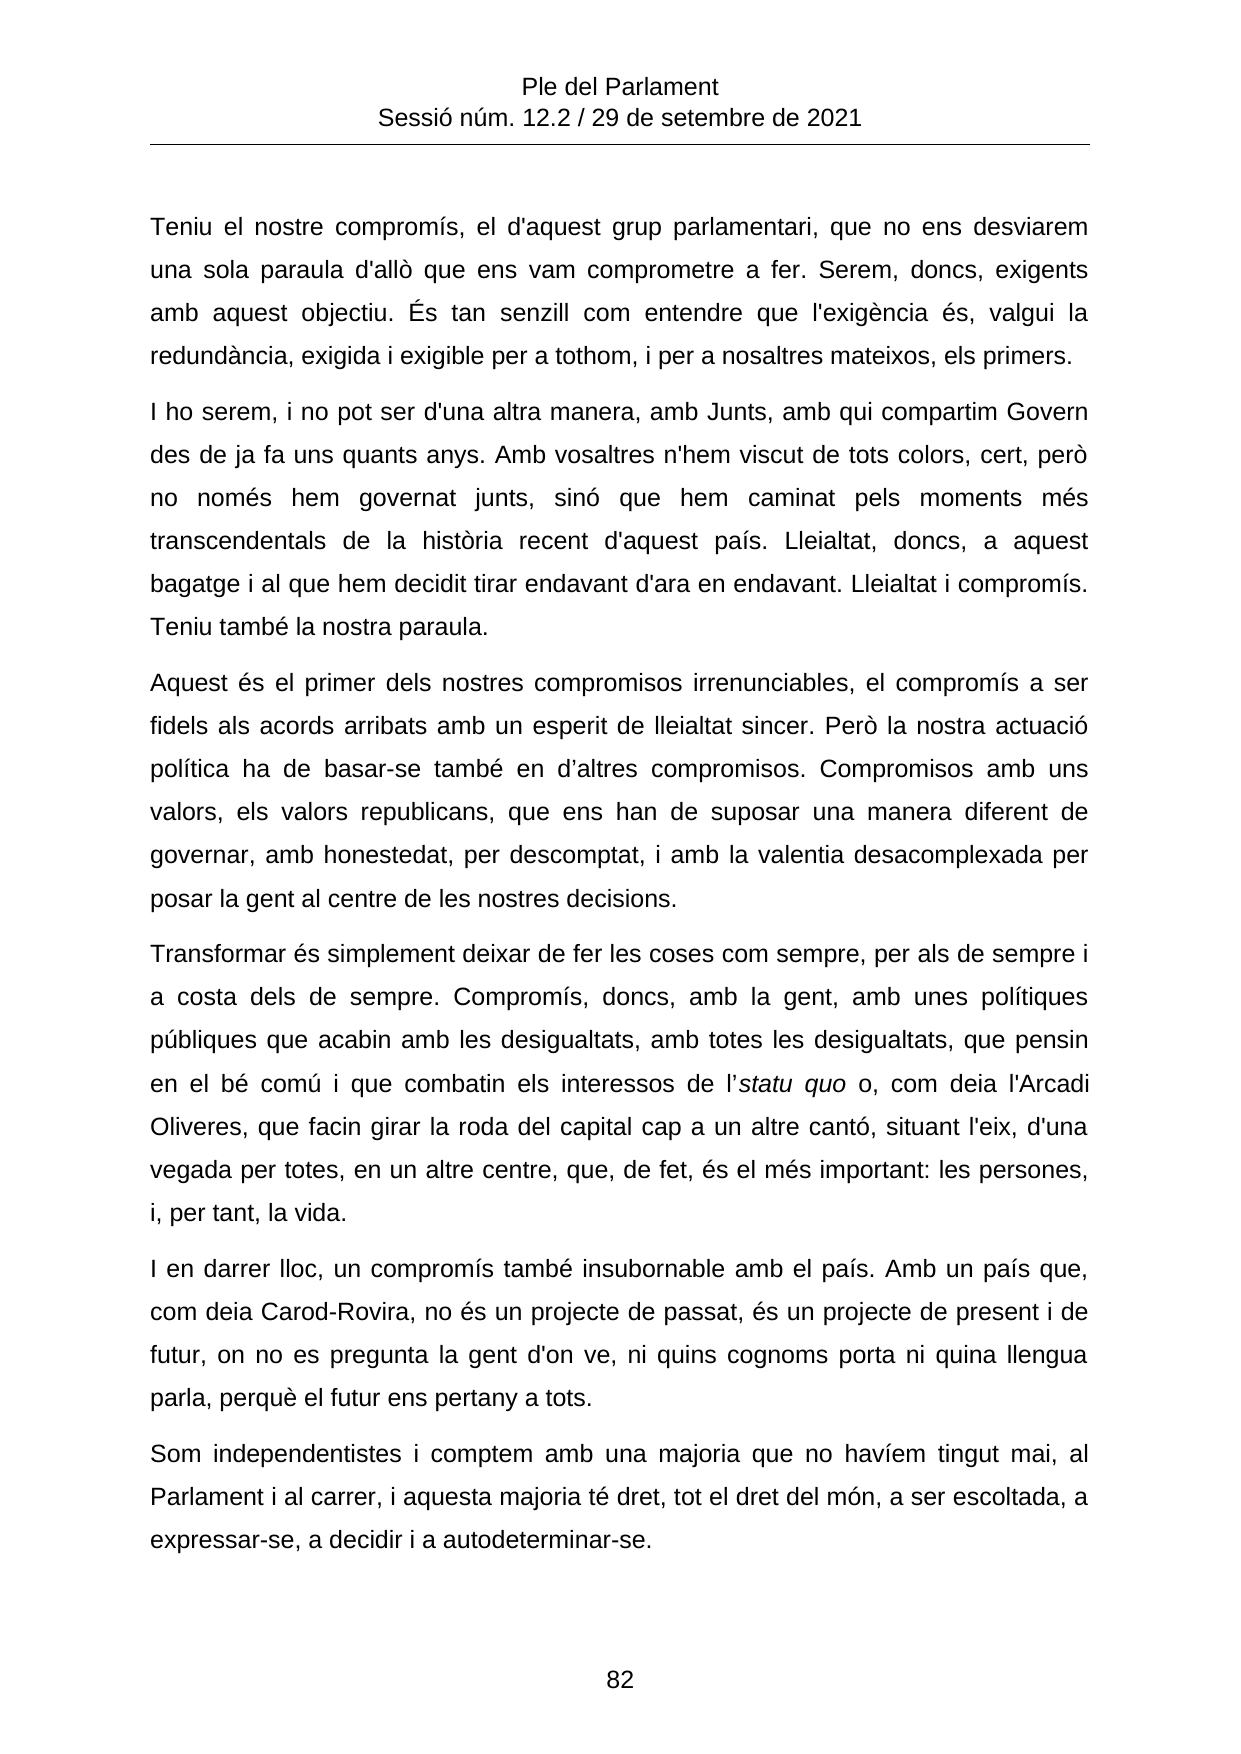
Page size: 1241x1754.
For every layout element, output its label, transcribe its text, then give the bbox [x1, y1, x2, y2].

text Aquest és el primer dels nostres compromisos irrenunciables, el compromís a ser fidels als acords arribats amb un esperit de lleialtat sincer. Però la nostra actuació política ha de basar-se també en d’altres compromisos. Compromisos amb uns valors, els valors republicans, que ens han de suposar una manera diferent de governar, amb honestedat, per descomptat, i amb la valentia desacomplexada per posar la gent al centre de les nostres decisions. [150, 668, 1090, 912]
text Som independentistes i comptem amb una majoria que no havíem tingut mai, al Parlament i al carrer, i aquesta majoria té dret, tot el dret del món, a ser escoltada, a expressar-se, a decidir i a autodeterminar-se. [150, 1439, 1090, 1554]
text I en darrer lloc, un compromís també insubornable amb el país. Amb un país que, com deia Carod-Rovira, no és un projecte de passat, és un projecte de present i de futur, on no es pregunta la gent d'on ve, ni quins cognoms porta ni quina llengua parla, perquè el futur ens pertany a tots. [150, 1254, 1090, 1412]
text Teniu el nostre compromís, el d'aquest grup parlamentari, que no ens desviarem una sola paraula d'allò que ens vam comprometre a fer. Serem, doncs, exigents amb aquest objectiu. És tan senzill com entendre que l'exigència és, valgui la redundància, exigida i exigible per a tothom, i per a nosaltres mateixos, els primers. [150, 212, 1090, 370]
text Transformar és simplement deixar de fer les coses com sempre, per als de sempre i a costa dels de sempre. Compromís, doncs, amb la gent, amb unes polítiques públiques que acabin amb les desigualtats, amb totes les desigualtats, que pensin en el bé comú i que combatin els interessos de l’statu quo o, com deia l'Arcadi Oliveres, que facin girar la roda del capital cap a un altre cantó, situant l'eix, d'una vegada per totes, en un altre centre, que, de fet, és el més important: les persones, i, per tant, la vida. [150, 939, 1090, 1227]
text I ho serem, i no pot ser d'una altra manera, amb Junts, amb qui compartim Govern des de ja fa uns quants anys. Amb vosaltres n'hem viscut de tots colors, cert, però no només hem governat junts, sinó que hem caminat pels moments més transcendentals de la història recent d'aquest país. Lleialtat, doncs, a aquest bagatge i al que hem decidit tirar endavant d'ara en endavant. Lleialtat i compromís. Teniu també la nostra paraula. [150, 397, 1090, 641]
